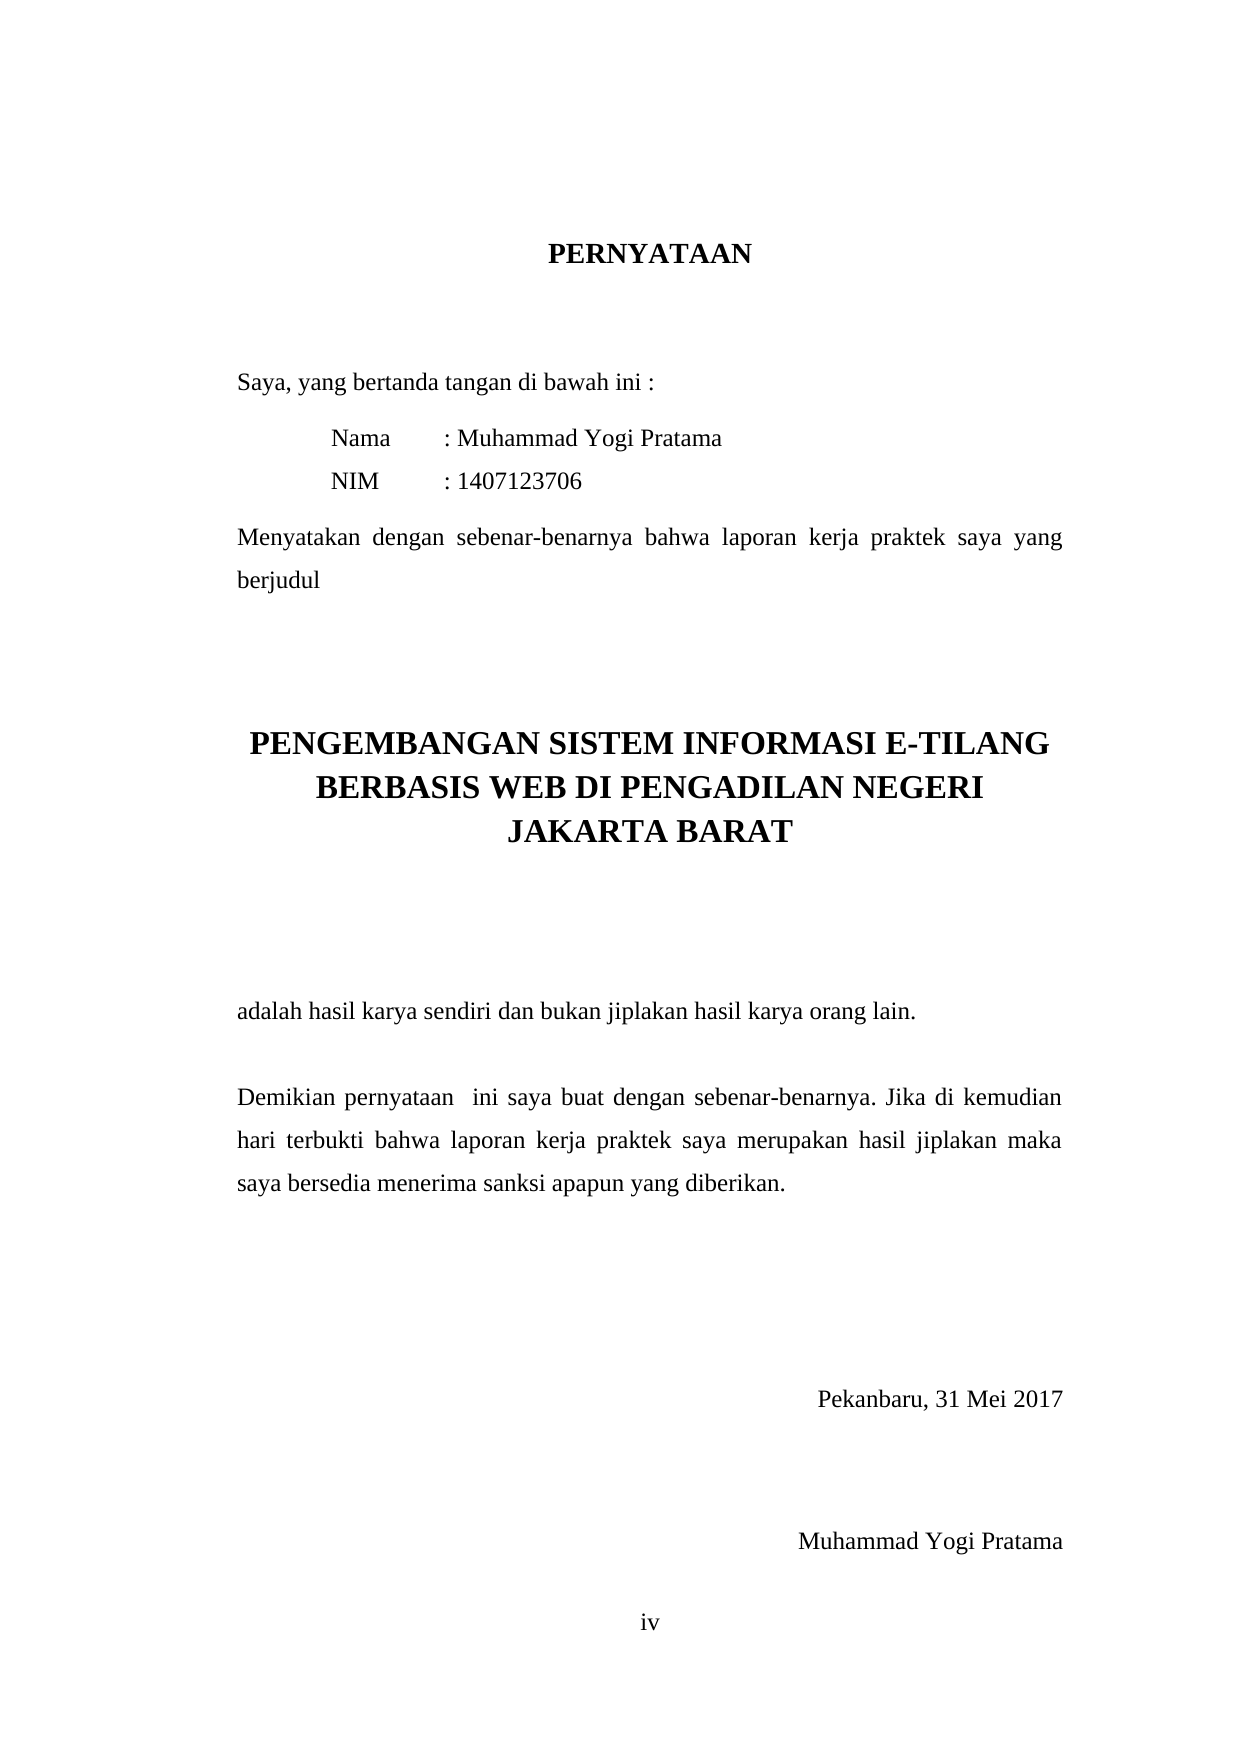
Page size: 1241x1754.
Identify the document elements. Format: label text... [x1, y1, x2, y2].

text Menyatakan dengan sebenar-benarnya bahwa laporan kerja praktek saya yang berjudul [237, 522, 1063, 594]
text PENGEMBANGAN SISTEM INFORMASI E-TILANG BERBASIS WEB DI PENGADILAN NEGERI JAKARTA BARAT [237, 723, 1063, 849]
text Demikian pernyataan ini saya buat dengan sebenar-benarnya. Jika di kemudian hari terbukti bahwa laporan kerja praktek saya merupakan hasil jiplakan maka saya bersedia menerima sanksi apapun yang diberikan. [237, 1082, 1063, 1197]
text NIM : 1407123706 [331, 466, 1063, 495]
text PERNYATAAN [237, 236, 1063, 270]
text Muhammad Yogi Pratama [237, 1526, 1063, 1555]
text Nama : Muhammad Yogi Pratama [331, 423, 1063, 452]
text Pekanbaru, 31 Mei 2017 [237, 1384, 1063, 1413]
text Saya, yang bertanda tangan di bawah ini : [237, 367, 1063, 396]
text adalah hasil karya sendiri dan bukan jiplakan hasil karya orang lain. [237, 996, 1063, 1025]
